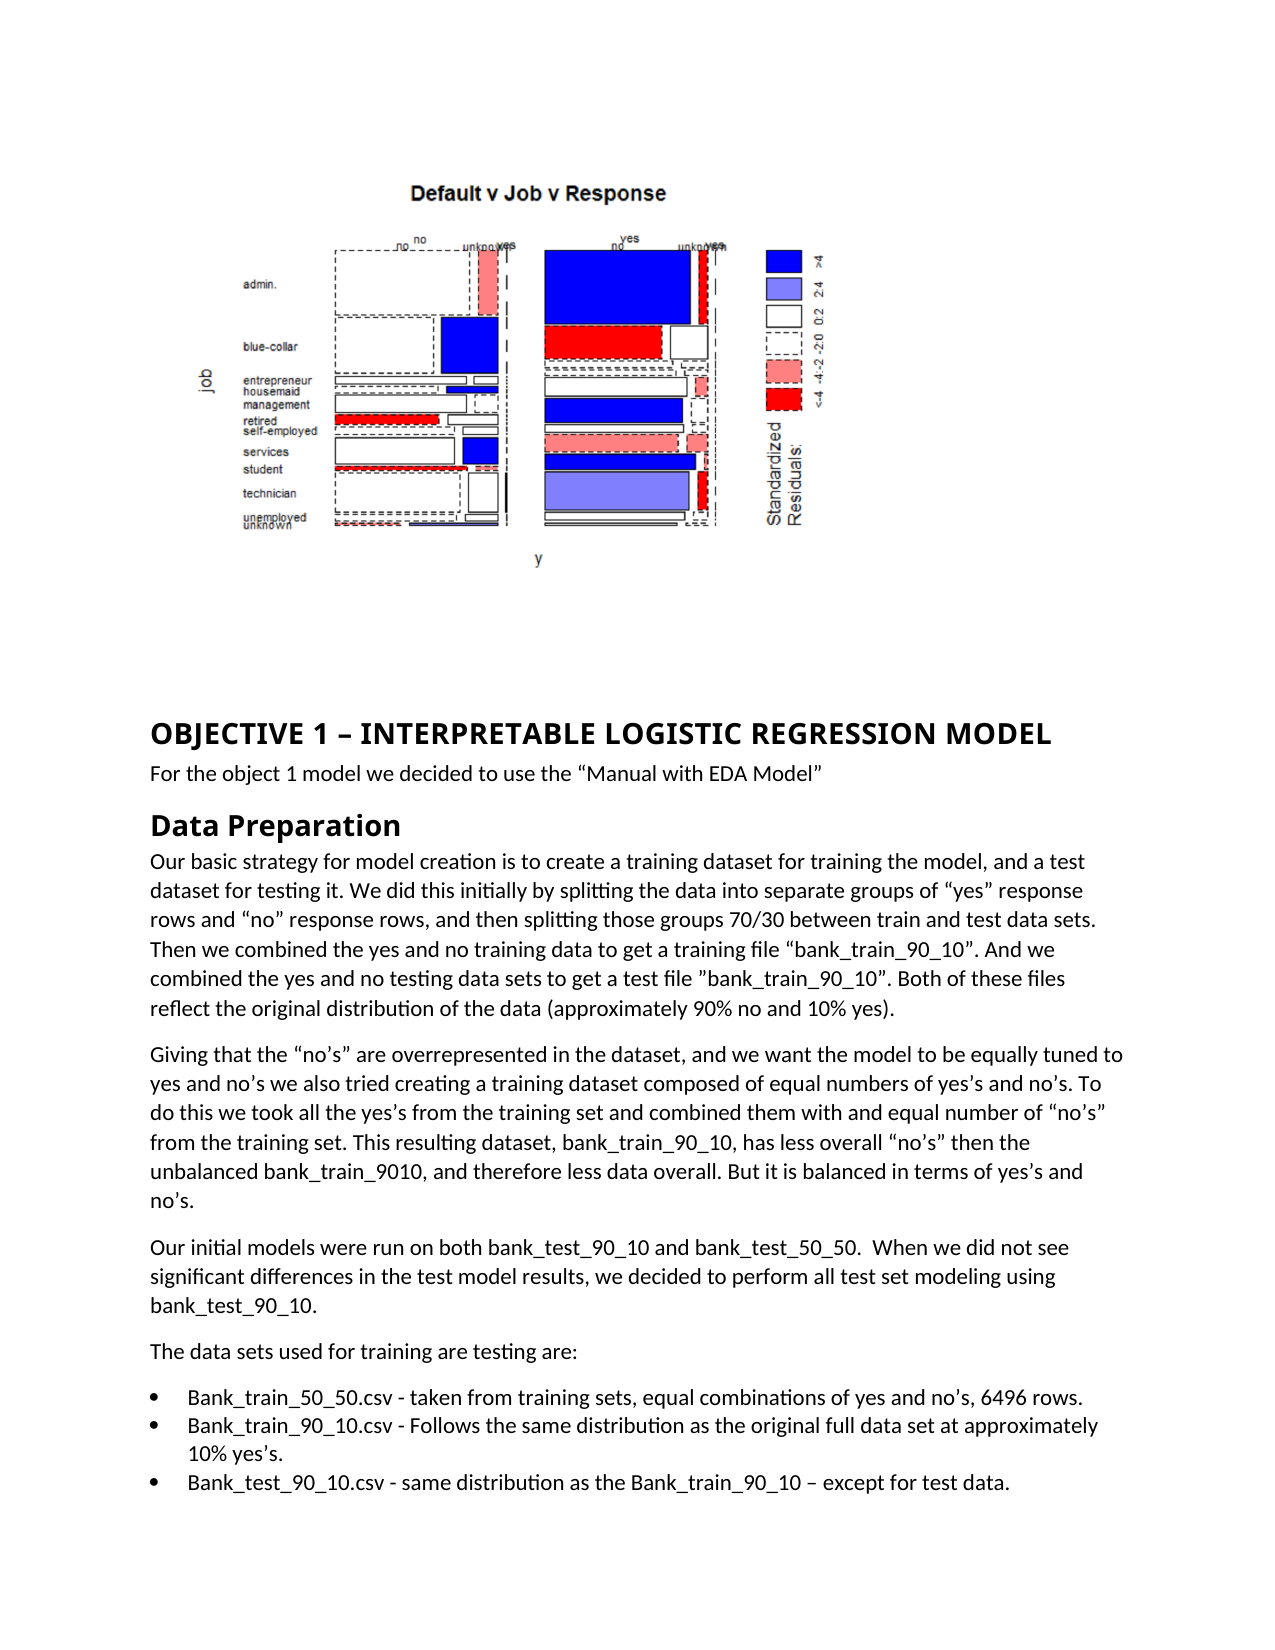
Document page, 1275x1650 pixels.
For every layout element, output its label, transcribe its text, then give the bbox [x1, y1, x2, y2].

text The data sets used for training are testing are: [150, 1337, 1125, 1366]
list Bank_train_50_50.csv - taken from training sets, equal combinations of yes and no’s, 6496 rows. [150, 1383, 1125, 1412]
subtitle Objective 1 – Interpretable logistic regression model [150, 713, 1125, 753]
list Bank_test_90_10.csv - same distribution as the Bank_train_90_10 – except for test data. [150, 1468, 1125, 1496]
text Our initial models were run on both bank_test_90_10 and bank_test_50_50. When we did not see significant differences in the test model results, we decided to perform all test set modeling using bank_test_90_10. [150, 1233, 1125, 1319]
picture [150, 150, 886, 633]
subtitle Data Preparation [150, 805, 1125, 845]
text Our basic strategy for model creation is to create a training dataset for training the model, and a test dataset for testing it. We did this initially by splitting the data into separate groups of “yes” response rows and “no” response rows, and then splitting those groups 70/30 between train and test data sets. Then we combined the yes and no training data to get a training file “bank_train_90_10”. And we combined the yes and no testing data sets to get a test file ”bank_train_90_10”. Both of these files reflect the original distribution of the data (approximately 90% no and 10% yes). [150, 847, 1125, 1022]
text For the object 1 model we decided to use the “Manual with EDA Model” [150, 759, 1125, 787]
list Bank_train_90_10.csv - Follows the same distribution as the original full data set at approximately 10% yes’s. [150, 1412, 1125, 1468]
text Giving that the “no’s” are overrepresented in the dataset, and we want the model to be equally tuned to yes and no’s we also tried creating a training dataset composed of equal numbers of yes’s and no’s. To do this we took all the yes’s from the training set and combined them with and equal number of “no’s” from the training set. This resulting dataset, bank_train_90_10, has less overall “no’s” then the unbalanced bank_train_9010, and therefore less data overall. But it is balanced in terms of yes’s and no’s. [150, 1040, 1125, 1215]
